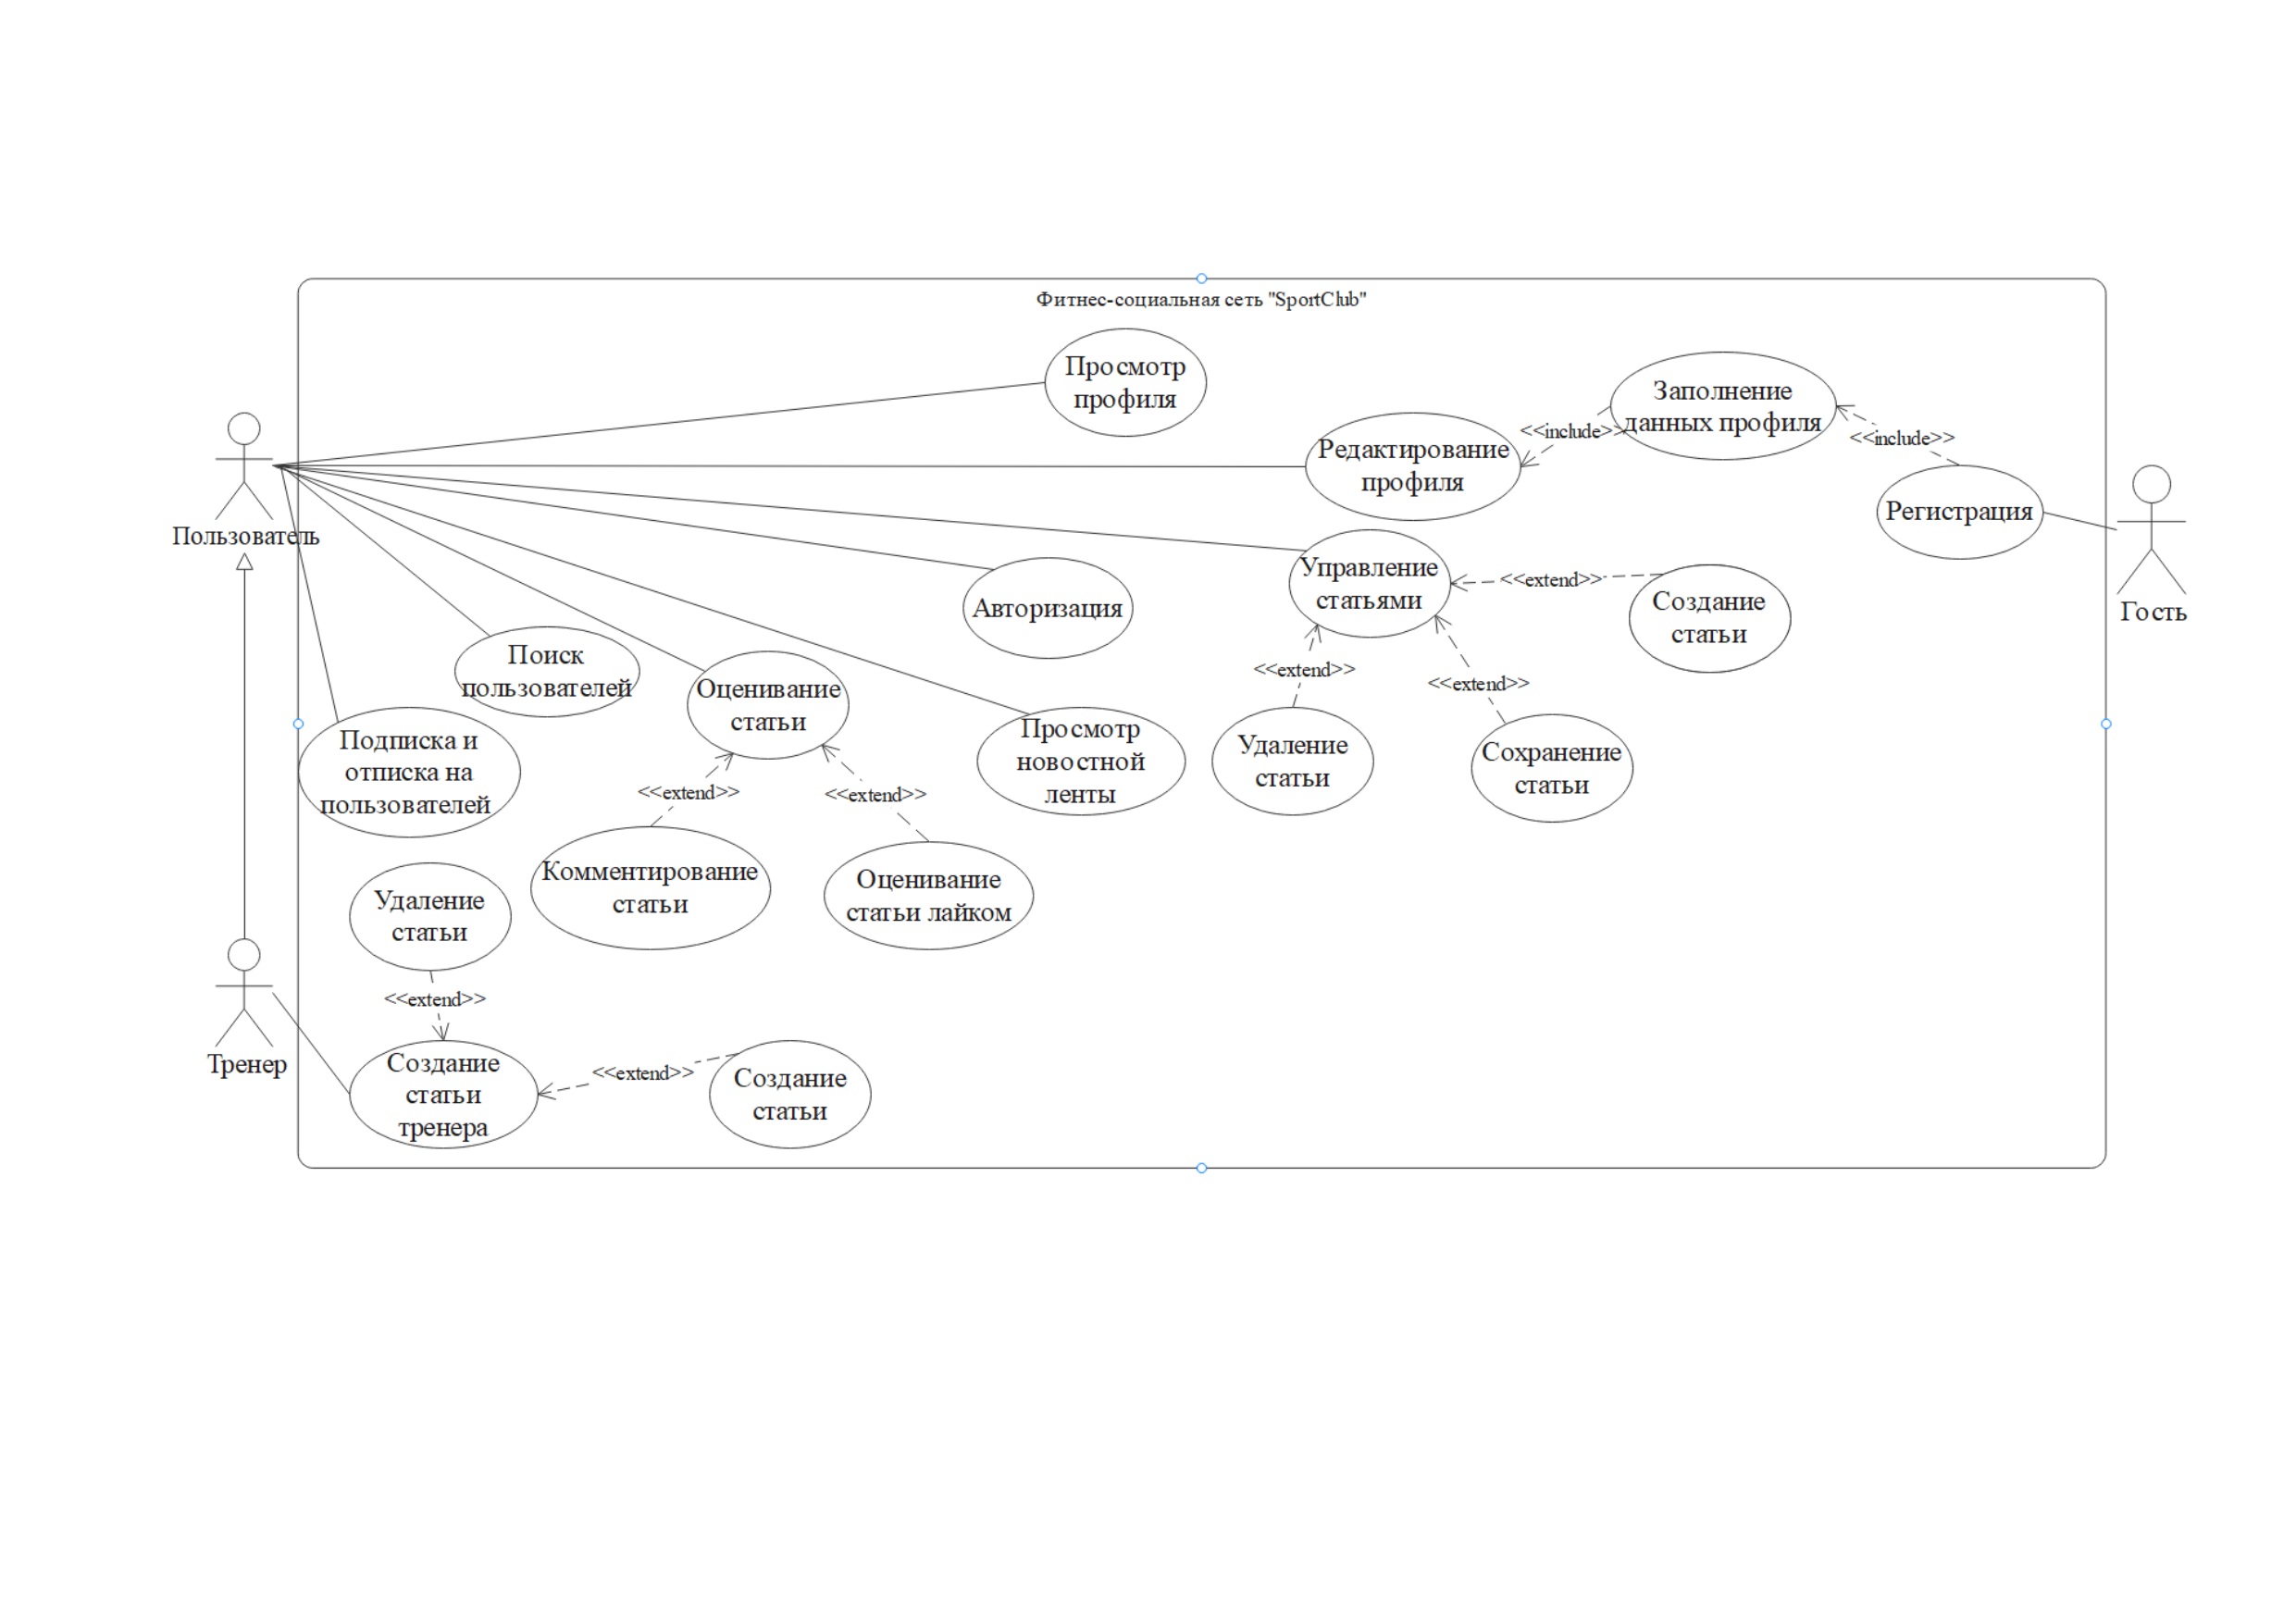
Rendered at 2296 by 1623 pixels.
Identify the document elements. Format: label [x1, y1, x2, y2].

picture [165, 258, 2197, 1199]
